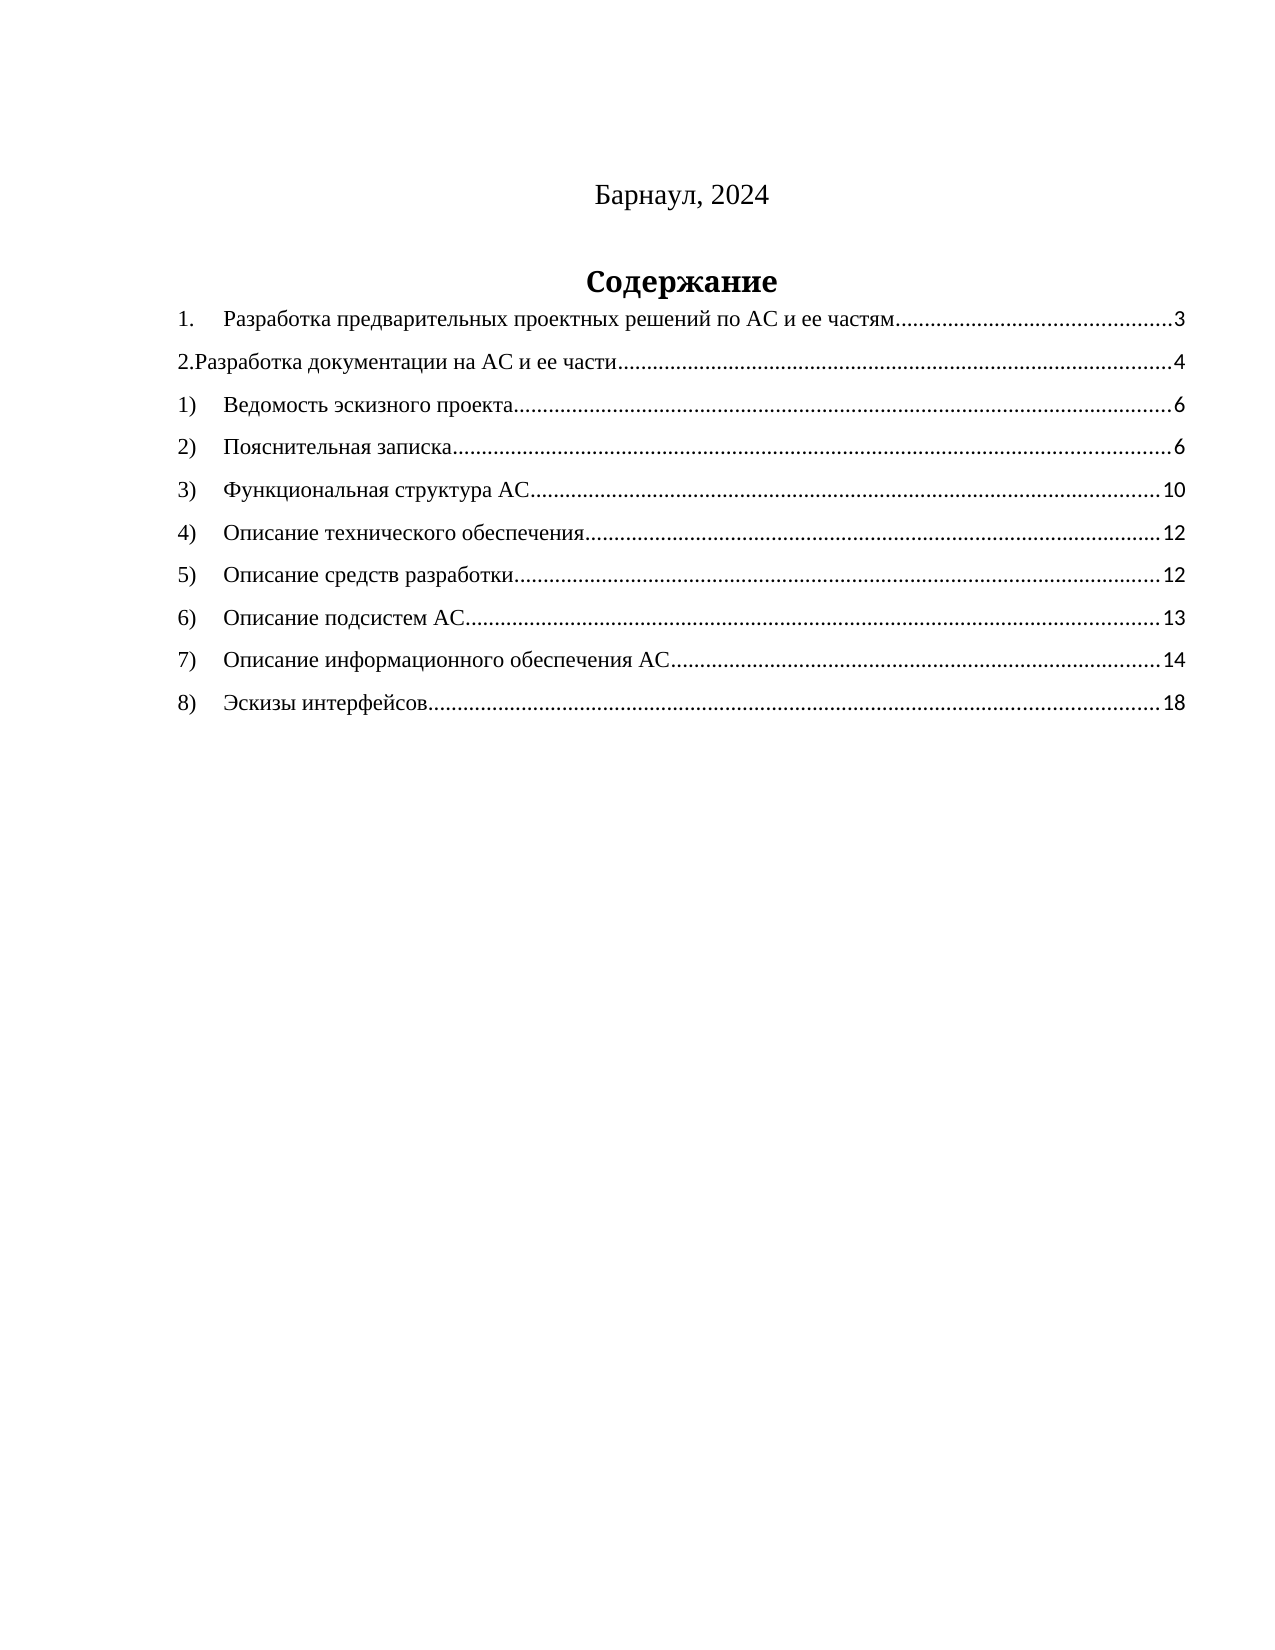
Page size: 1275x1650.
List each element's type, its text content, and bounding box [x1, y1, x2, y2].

text Барнаул, 2024 [177, 177, 1186, 211]
